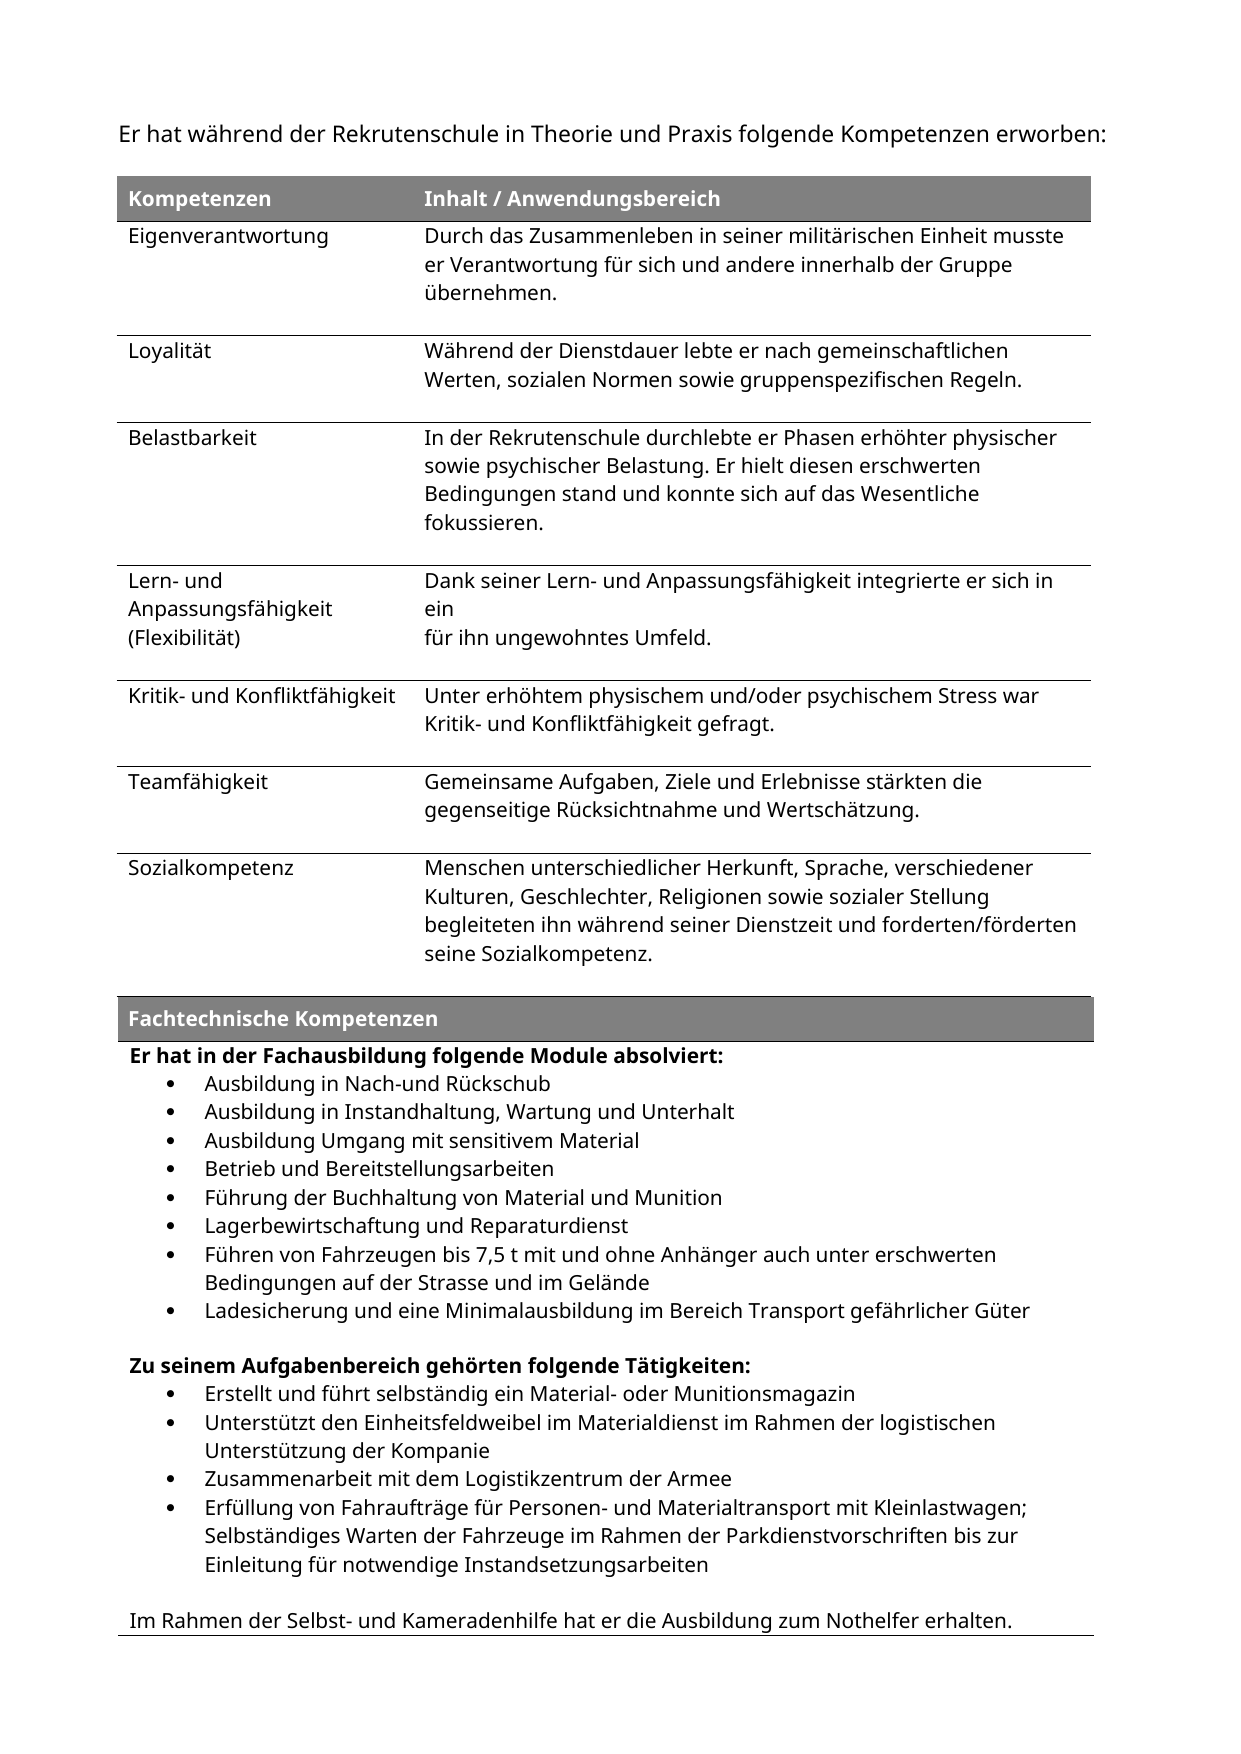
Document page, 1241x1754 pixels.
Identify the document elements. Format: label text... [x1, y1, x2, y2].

table_cell In der Rekrutenschule durchlebte er Phasen erhöhter physischer sowie psychischer Belastung. Er hielt diesen erschwerten Bedingungen stand und konnte sich auf das Wesentliche fokussieren. [413, 423, 1091, 565]
table_cell Menschen unterschiedlicher Herkunft, Sprache, verschiedener Kulturen, Geschlechter, Religionen sowie sozialer Stellung begleiteten ihn während seiner Dienstzeit und forderten/förderten seine Sozialkompetenz. [413, 854, 1091, 996]
table_cell Gemeinsame Aufgaben, Ziele und Erlebnisse stärkten die gegenseitige Rücksichtnahme und Wertschätzung. [413, 767, 1091, 852]
table_cell Belastbarkeit [117, 423, 413, 565]
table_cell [118, 1042, 1094, 1635]
table_cell Teamfähigkeit [117, 767, 413, 852]
table_cell Unter erhöhtem physischem und/oder psychischem Stress war Kritik- und Konfliktfähigkeit gefragt. [413, 681, 1091, 766]
table_header Kompetenzen [117, 176, 413, 221]
table_cell Durch das Zusammenleben in seiner militärischen Einheit musste er Verantwortung für sich und andere innerhalb der Gruppe übernehmen. [413, 222, 1091, 335]
table_cell Während der Dienstdauer lebte er nach gemeinschaftlichen Werten, sozialen Normen sowie gruppenspezifischen Regeln. [413, 336, 1091, 422]
table_cell Lern- und Anpassungsfähigkeit (Flexibilität) [117, 566, 413, 680]
text Er hat während der Rekrutenschule in Theorie und Praxis folgende Kompetenzen erworben: [118, 118, 1122, 149]
table_cell Eigenverantwortung [117, 222, 413, 335]
table_header Fachtechnische Kompetenzen [118, 997, 1094, 1041]
table_cell Sozialkompetenz [117, 854, 413, 996]
table_cell Kritik- und Konfliktfähigkeit [117, 681, 413, 766]
table_cell Loyalität [117, 336, 413, 422]
table_cell Dank seiner Lern- und Anpassungsfähigkeit integrierte er sich in ein für ihn ungewohntes Umfeld. [413, 566, 1091, 680]
table_header Inhalt / Anwendungsbereich [413, 176, 1091, 221]
